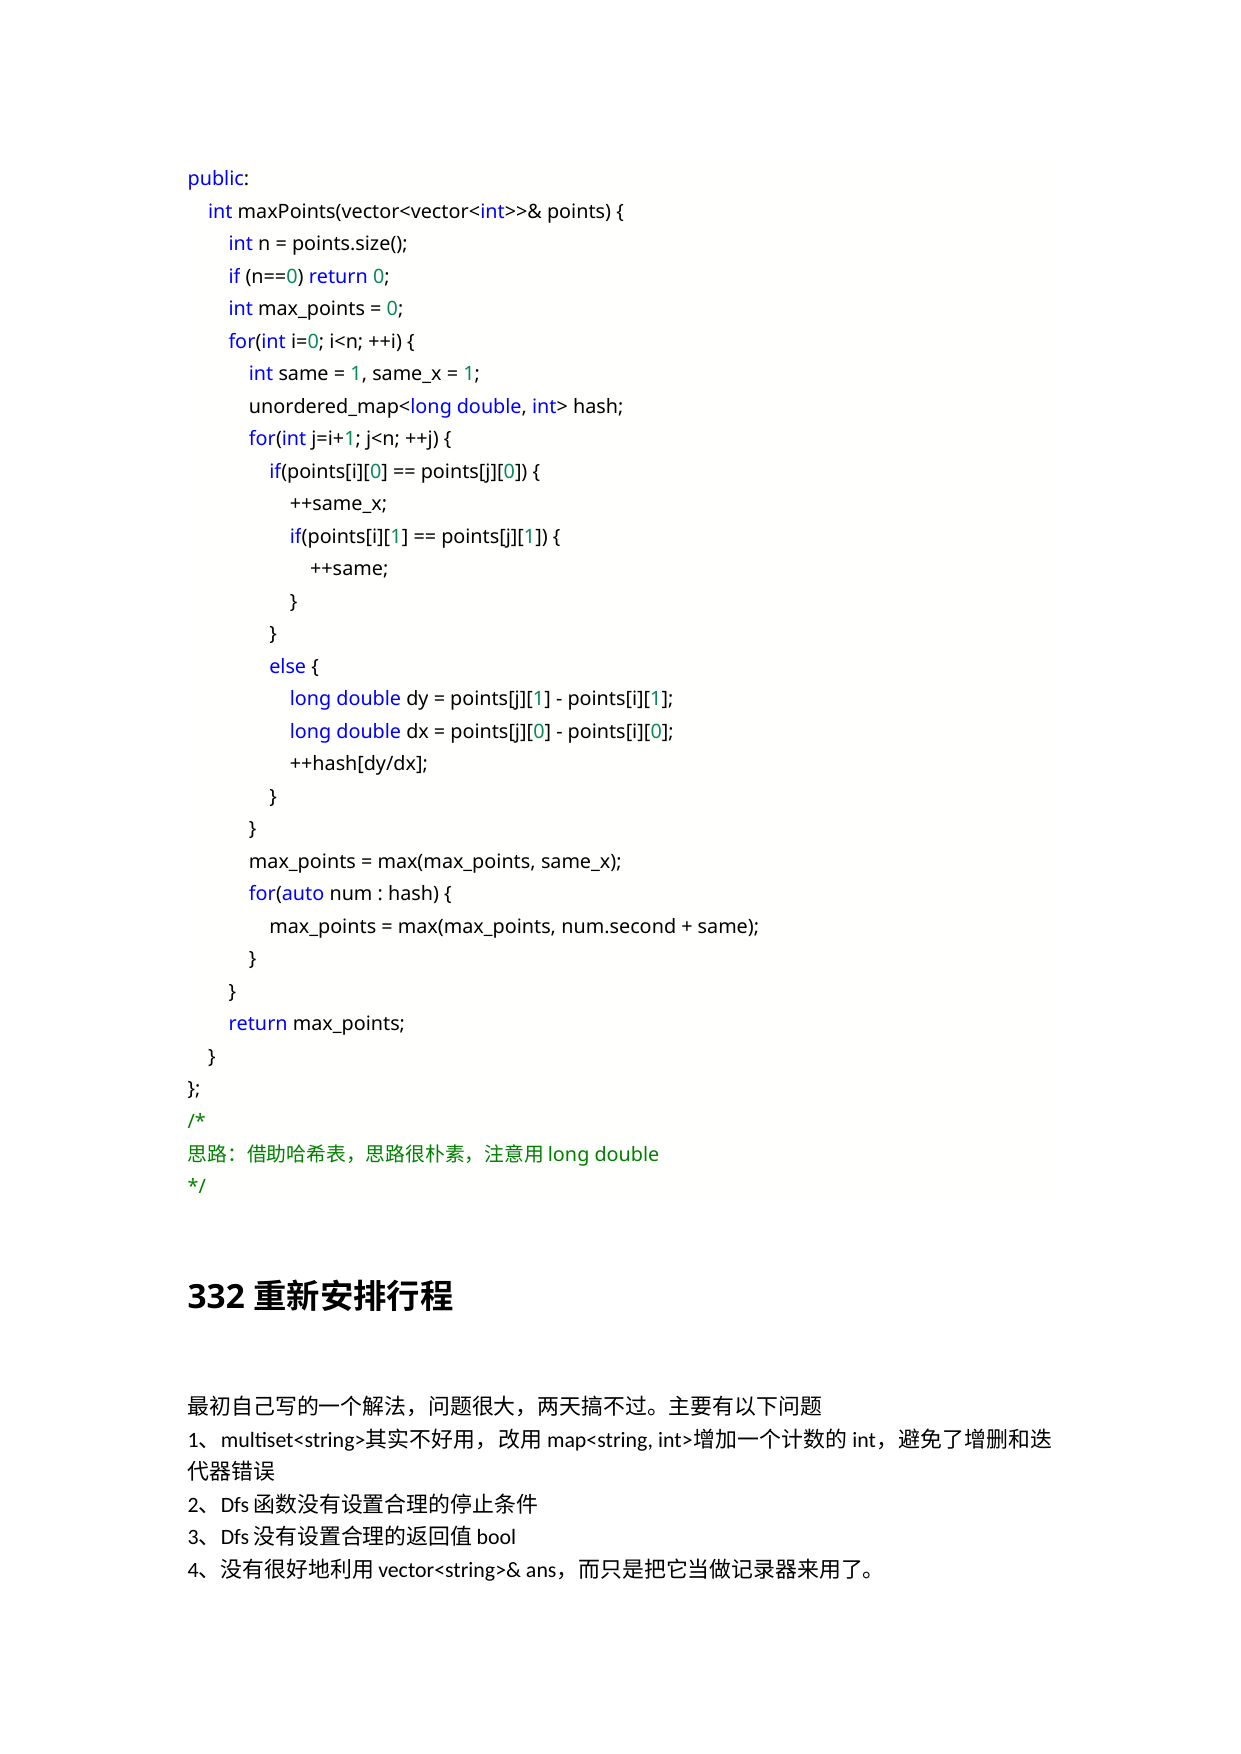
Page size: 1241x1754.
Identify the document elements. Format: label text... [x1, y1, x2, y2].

list Dfs函数没有设置合理的停止条件 [187, 1486, 1053, 1519]
text for(auto num : hash) { [187, 877, 1053, 909]
text unordered_map<long double, int> hash; [187, 389, 1053, 422]
text */ [187, 1169, 1053, 1202]
text int same = 1, same_x = 1; [187, 357, 1053, 389]
list Dfs没有设置合理的返回值bool [187, 1519, 1053, 1551]
text max_points = max(max_points, num.second + same); [187, 909, 1053, 942]
list 没有很好地利用vector<string>& ans，而只是把它当做记录器来用了。 [187, 1551, 1053, 1584]
subtitle 332 重新安排行程 [187, 1262, 1053, 1327]
text return max_points; [187, 1007, 1053, 1039]
text max_points = max(max_points, same_x); [187, 844, 1053, 877]
text for(int j=i+1; j<n; ++j) { [187, 422, 1053, 454]
text long double dy = points[j][1] - points[i][1]; [187, 682, 1053, 714]
text if(points[i][1] == points[j][1]) { [187, 519, 1053, 552]
text int n = points.size(); [187, 227, 1053, 259]
text } [187, 942, 1053, 974]
text if (n==0) return 0; [187, 259, 1053, 292]
text long double dx = points[j][0] - points[i][0]; [187, 714, 1053, 747]
text } [187, 812, 1053, 844]
text int max_points = 0; [187, 292, 1053, 324]
text } [187, 974, 1053, 1007]
list multiset<string>其实不好用，改用map<string, int>增加一个计数的int，避免了增删和迭代器错误 [187, 1421, 1053, 1486]
text 思路：借助哈希表，思路很朴素，注意用long double [187, 1137, 1053, 1169]
text ++hash[dy/dx]; [187, 747, 1053, 779]
text } [187, 617, 1053, 649]
text 最初自己写的一个解法，问题很大，两天搞不过。主要有以下问题 [187, 1389, 1053, 1421]
text public: [187, 162, 1053, 194]
text } [187, 584, 1053, 617]
text for(int i=0; i<n; ++i) { [187, 324, 1053, 357]
text if(points[i][0] == points[j][0]) { [187, 454, 1053, 487]
text ++same_x; [187, 487, 1053, 519]
text else { [187, 649, 1053, 682]
text } [187, 1039, 1053, 1072]
text ++same; [187, 552, 1053, 584]
text /* [187, 1104, 1053, 1137]
text } [187, 779, 1053, 812]
text }; [187, 1072, 1053, 1104]
text int maxPoints(vector<vector<int>>& points) { [187, 194, 1053, 227]
